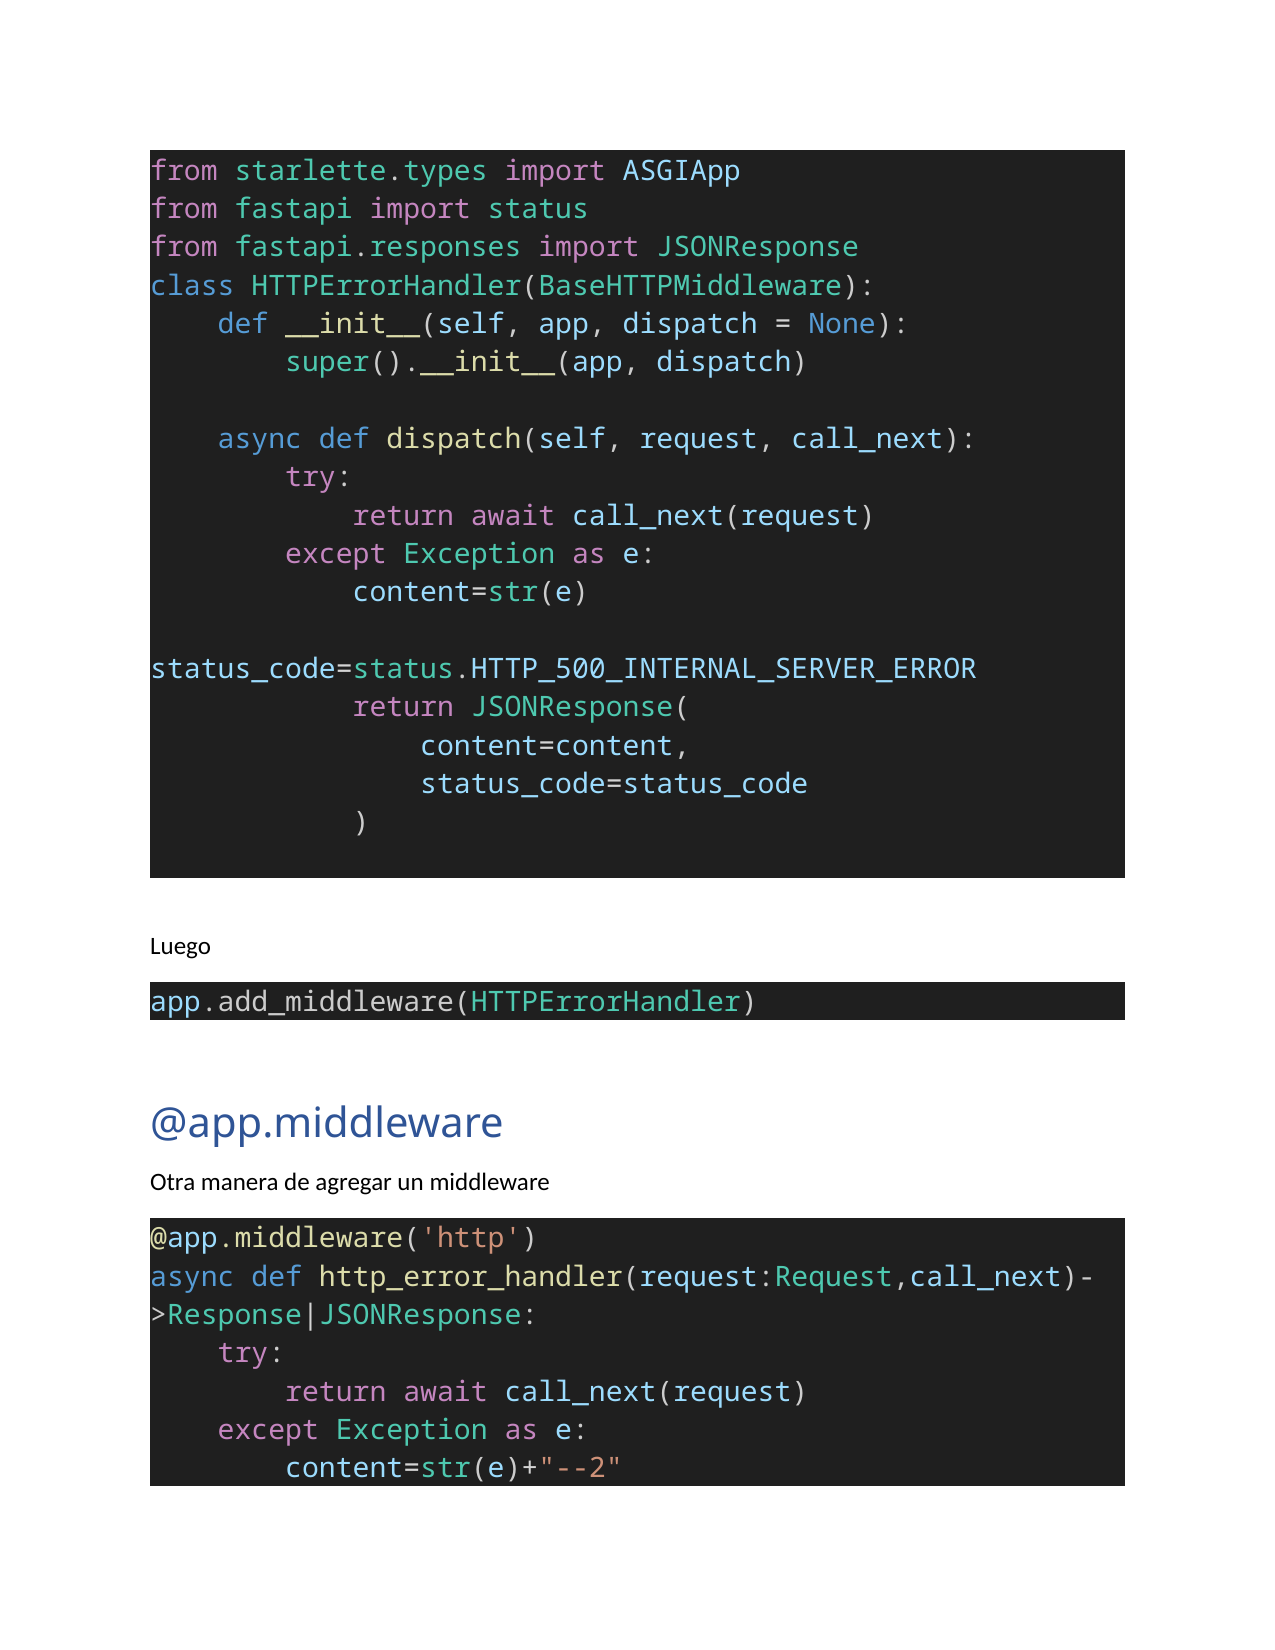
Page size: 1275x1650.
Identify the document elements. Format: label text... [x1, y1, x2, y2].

text async def dispatch(self, request, call_next): [150, 418, 1125, 457]
text app.add_middleware(HTTPErrorHandler) [150, 982, 1125, 1020]
text content=content, [150, 725, 1125, 763]
text def __init__(self, app, dispatch = None): [150, 303, 1125, 342]
text status_code=status.HTTP_500_INTERNAL_SERVER_ERROR [150, 610, 1125, 687]
text ) [150, 802, 1125, 840]
text @app.middleware('http') [150, 1218, 1125, 1256]
text except Exception as e: [150, 533, 1125, 572]
text return await call_next(request) [150, 495, 1125, 533]
text from fastapi import status [150, 188, 1125, 227]
text async def http_error_handler(request:Request,call_next)->Response|JSONResponse: [150, 1256, 1125, 1333]
text except Exception as e: [150, 1409, 1125, 1448]
text Luego [150, 930, 1125, 961]
text content=str(e) [150, 572, 1125, 610]
subtitle @app.middleware [150, 1092, 1125, 1149]
text class HTTPErrorHandler(BaseHTTPMiddleware): [150, 265, 1125, 303]
text super().__init__(app, dispatch) [150, 342, 1125, 380]
text return await call_next(request) [150, 1371, 1125, 1409]
text from starlette.types import ASGIApp [150, 150, 1125, 188]
text content=str(e)+"--2" [150, 1448, 1125, 1486]
text Otra manera de agregar un middleware [150, 1166, 1125, 1197]
text status_code=status_code [150, 763, 1125, 802]
text try: [150, 457, 1125, 495]
text try: [150, 1333, 1125, 1371]
text return JSONResponse( [150, 687, 1125, 725]
text from fastapi.responses import JSONResponse [150, 227, 1125, 265]
